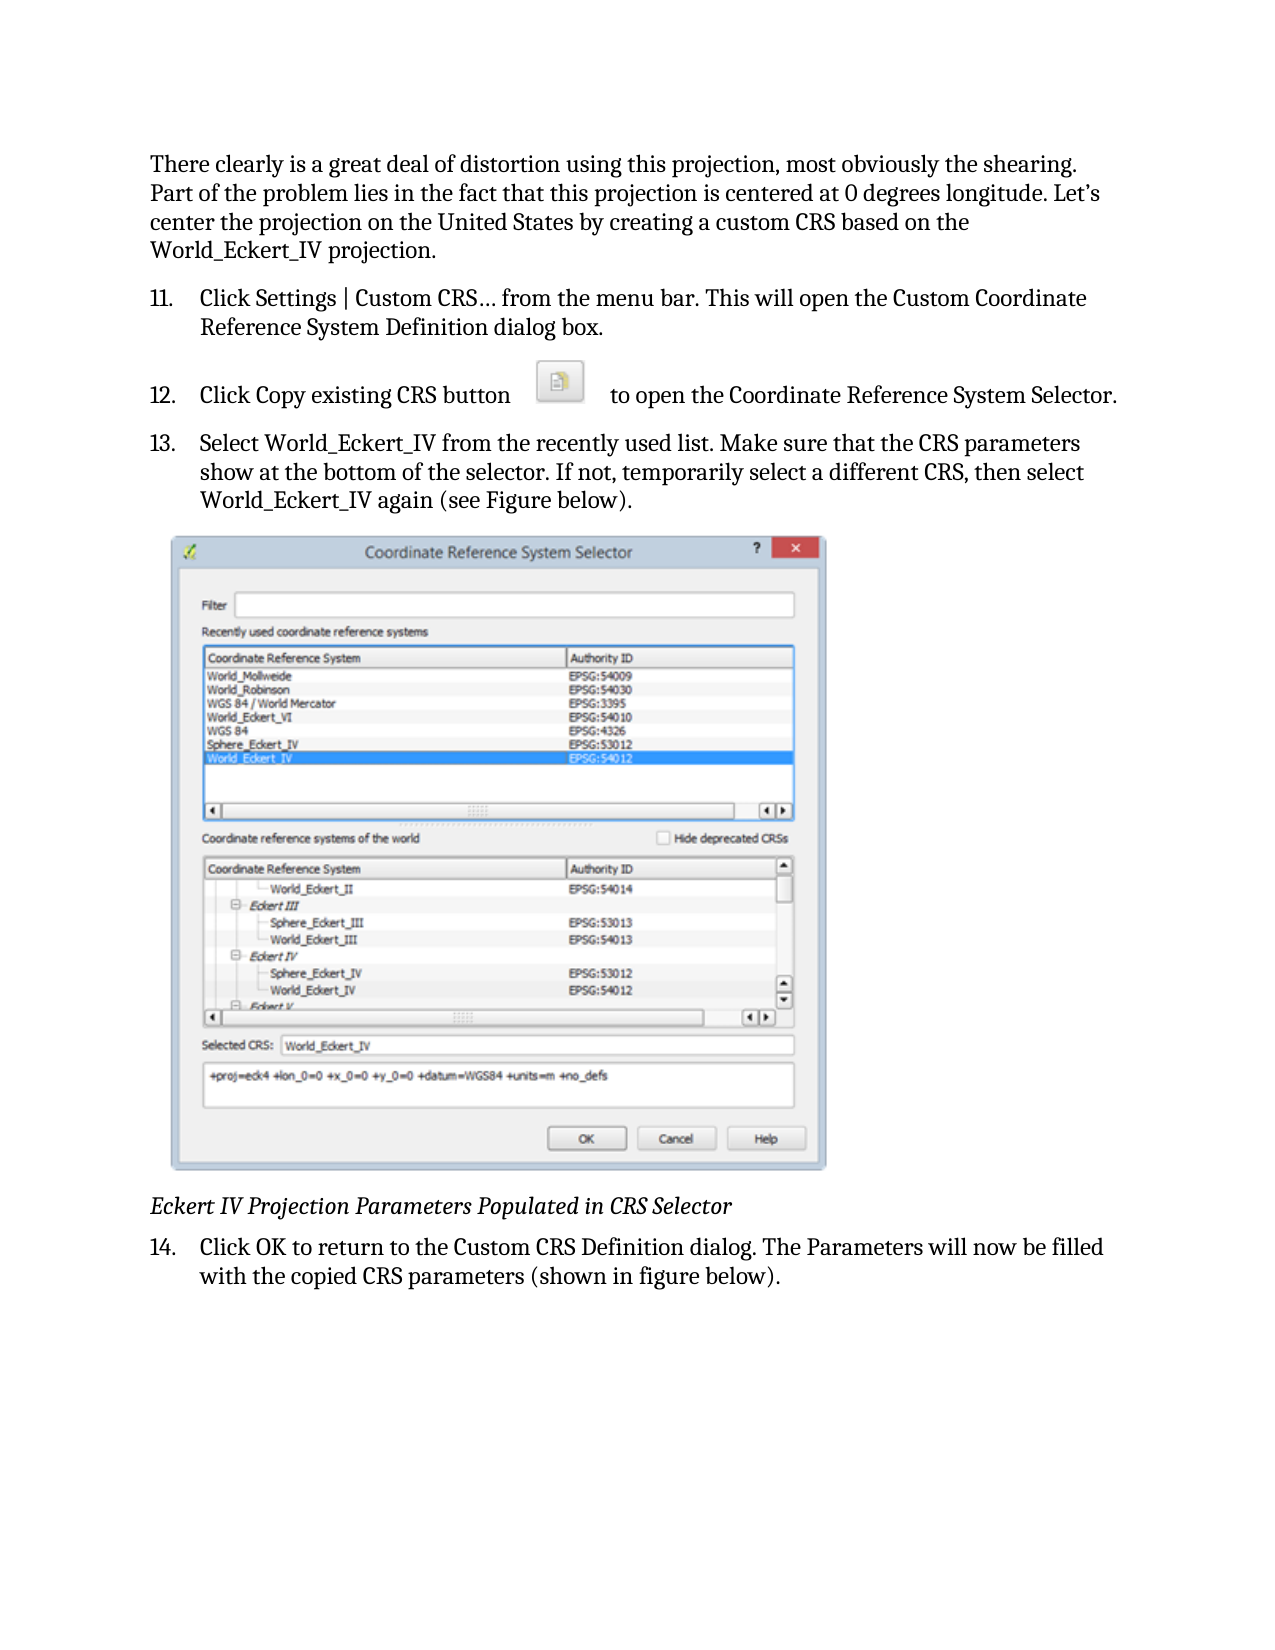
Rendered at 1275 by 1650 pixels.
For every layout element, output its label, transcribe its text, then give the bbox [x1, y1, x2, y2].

list Click Settings | Custom CRS… from the menu bar. This will open the Custom Coordinate Reference System Definition dialog box. [150, 284, 1125, 341]
list Select World_Eckert_IV from the recently used list. Make sure that the CRS parameters show at the bottom of the selector. If not, temporarily select a different CRS, then select World_Eckert_IV again (see Figure below). [150, 429, 1125, 515]
text There clearly is a great deal of distortion using this projection, most obviously the shearing. Part of the problem lies in the fact that this projection is centered at 0 degrees longitude. Let’s center the projection on the United States by creating a custom CRS based on the World_Eckert_IV projection. [150, 150, 1125, 265]
picture [535, 360, 586, 404]
picture [168, 533, 830, 1174]
text Eckert IV Projection Parameters Populated in CRS Selector [150, 1192, 1125, 1221]
list Click Copy existing CRS button to open the Coordinate Reference System Selector. [150, 360, 1125, 410]
list Click OK to return to the Custom CRS Definition dialog. The Parameters will now be filled with the copied CRS parameters (shown in figure below). [150, 1233, 1125, 1291]
